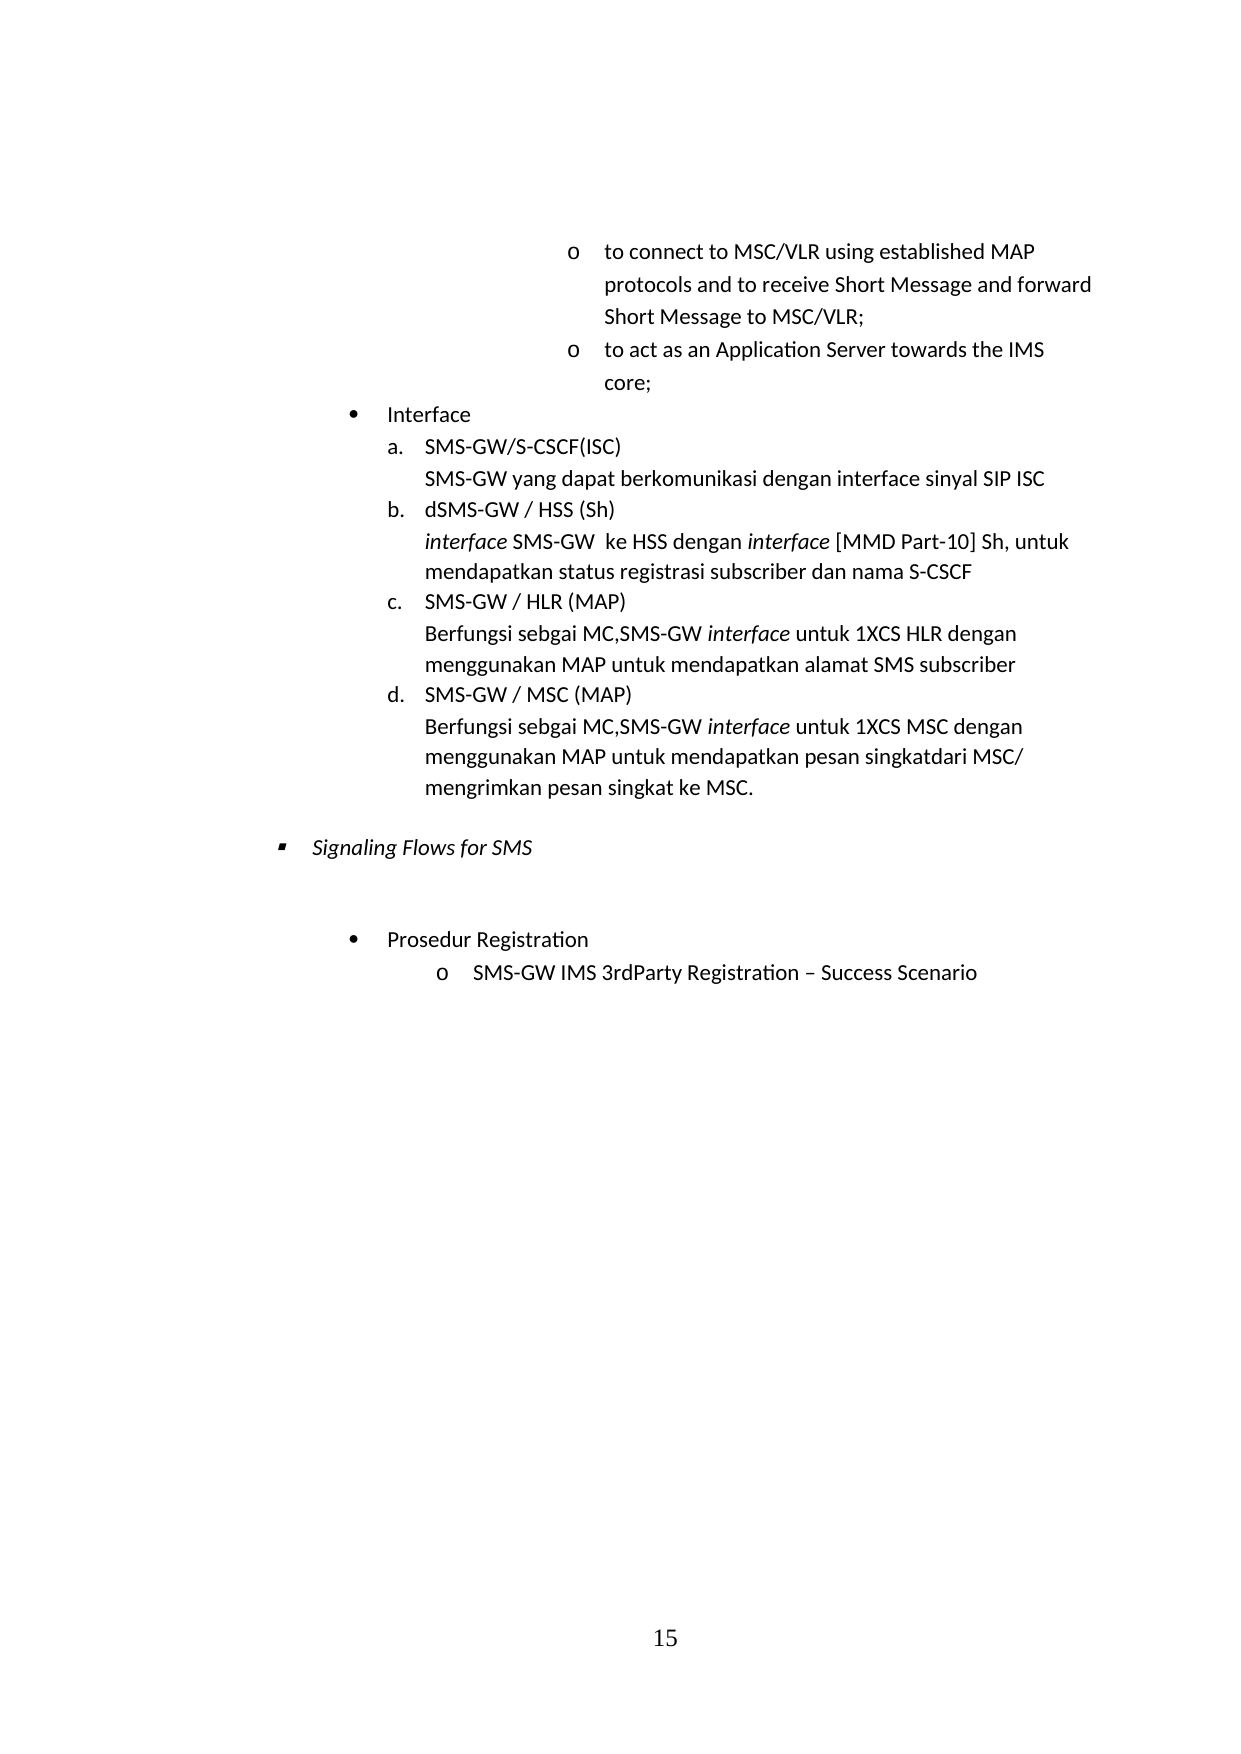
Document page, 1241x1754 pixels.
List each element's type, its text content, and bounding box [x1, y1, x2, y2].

list SMS-GW yang dapat berkomunikasi dengan interface sinyal SIP ISC [424, 464, 1093, 493]
list SMS-GW/S-CSCF(ISC) [387, 432, 1093, 460]
list Interface [349, 400, 1093, 428]
list interface SMS-GW ke HSS dengan interface [MMD Part-10] Sh, untuk mendapatkan status registrasi subscriber dan nama S-CSCF [424, 527, 1093, 585]
list dSMS-GW / HSS (Sh) [387, 495, 1093, 523]
list to connect to MSC/VLR using established MAP protocols and to receive Short Message and forward Short Message to MSC/VLR; [567, 237, 1093, 331]
list SMS-GW / MSC (MAP) [387, 680, 1093, 708]
list to act as an Application Server towards the IMS core; [567, 335, 1093, 396]
list SMS-GW IMS 3rdParty Registration – Success Scenario [435, 958, 1093, 987]
list SMS-GW / HLR (MAP) [387, 587, 1093, 615]
list Berfungsi sebgai MC,SMS-GW interface untuk 1XCS MSC dengan menggunakan MAP untuk mendapatkan pesan singkatdari MSC/ mengrimkan pesan singkat ke MSC. [424, 712, 1093, 801]
list Signaling Flows for SMS [274, 833, 1093, 861]
list Berfungsi sebgai MC,SMS-GW interface untuk 1XCS HLR dengan menggunakan MAP untuk mendapatkan alamat SMS subscriber [424, 619, 1093, 678]
list Prosedur Registration [349, 926, 1093, 954]
